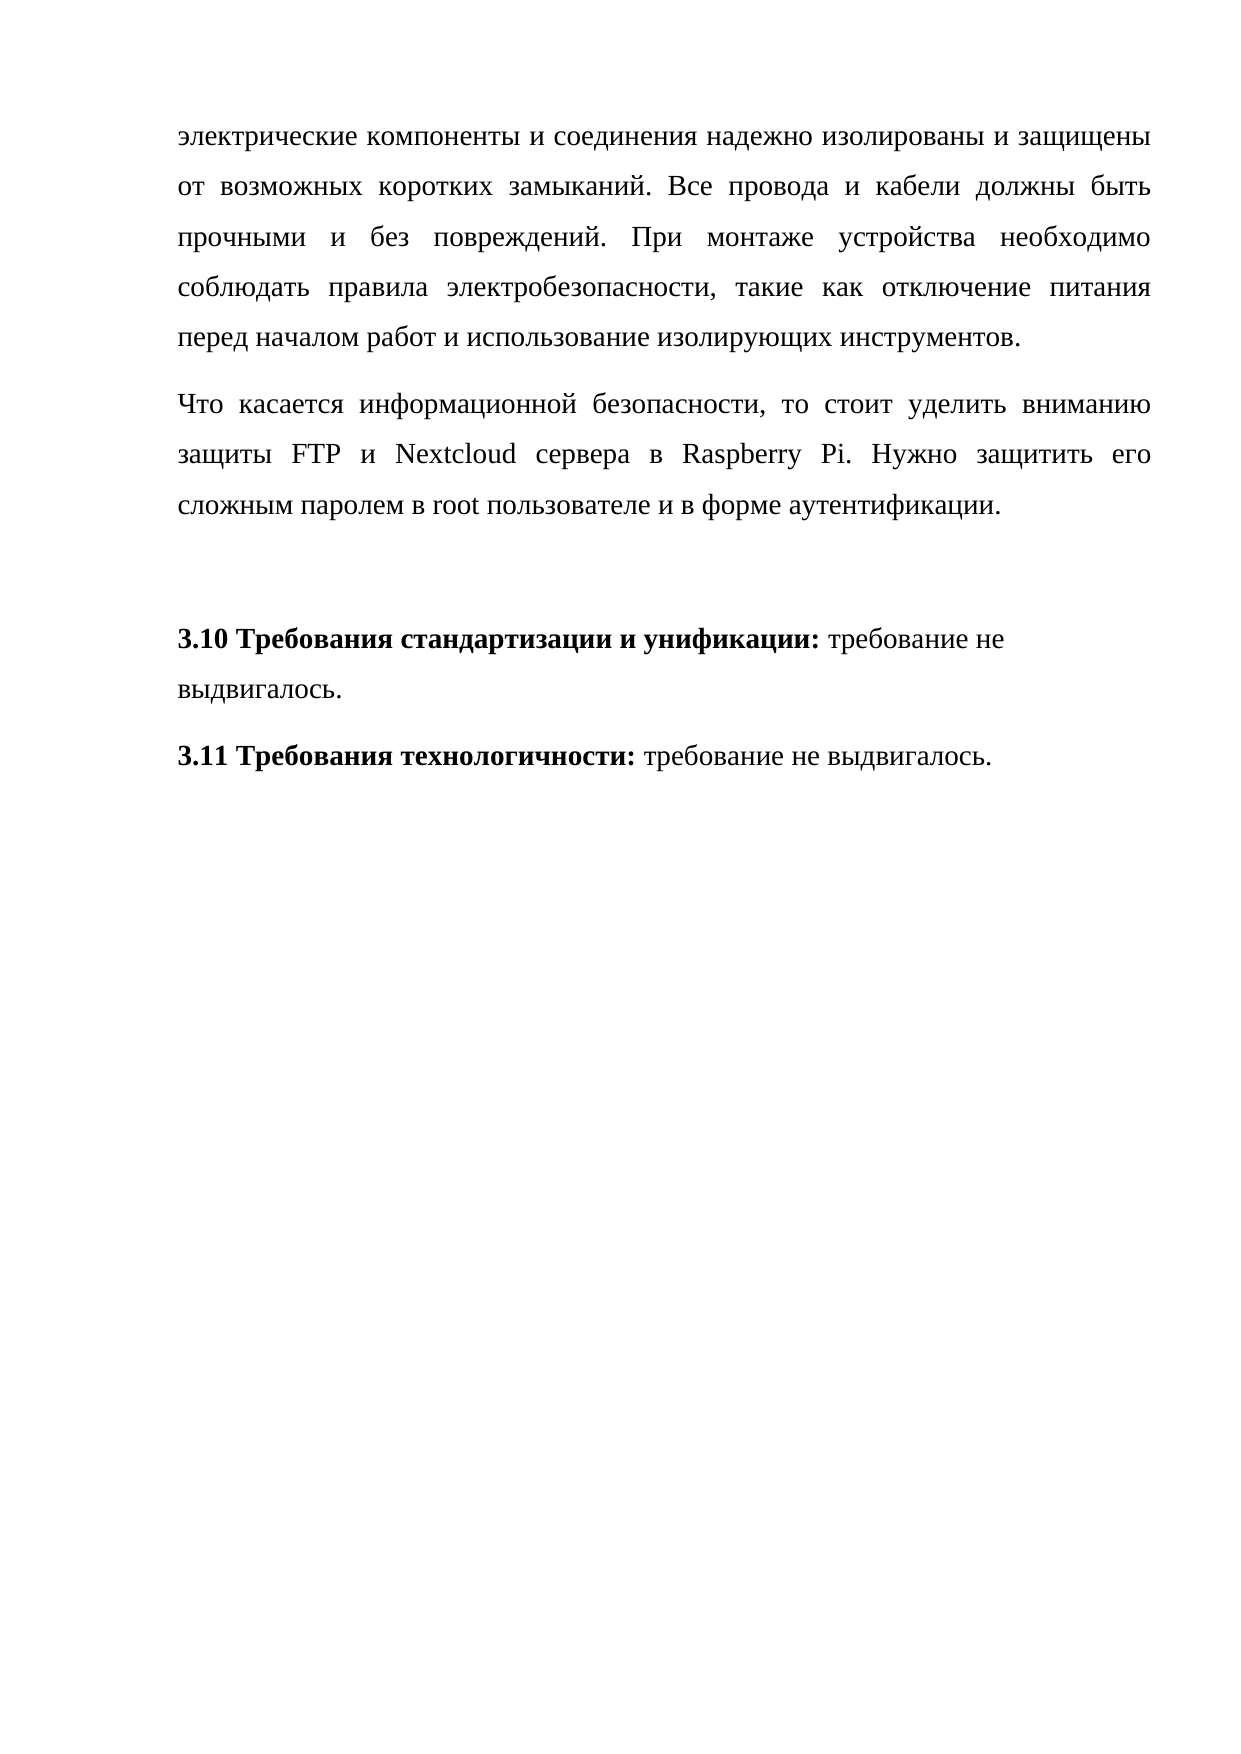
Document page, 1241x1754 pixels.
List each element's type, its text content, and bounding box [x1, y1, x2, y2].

text Что касается информационной безопасности, то стоит уделить вниманию защиты FTP и Nextcloud сервера в Raspberry Pi. Нужно защитить его сложным паролем в root пользователе и в форме аутентификации. [177, 386, 1152, 521]
text 3.10 Требования стандартизации и унификации: требование не выдвигалось. [177, 621, 1152, 705]
text 3.11 Требования технологичности: требование не выдвигалось. [177, 738, 1152, 772]
